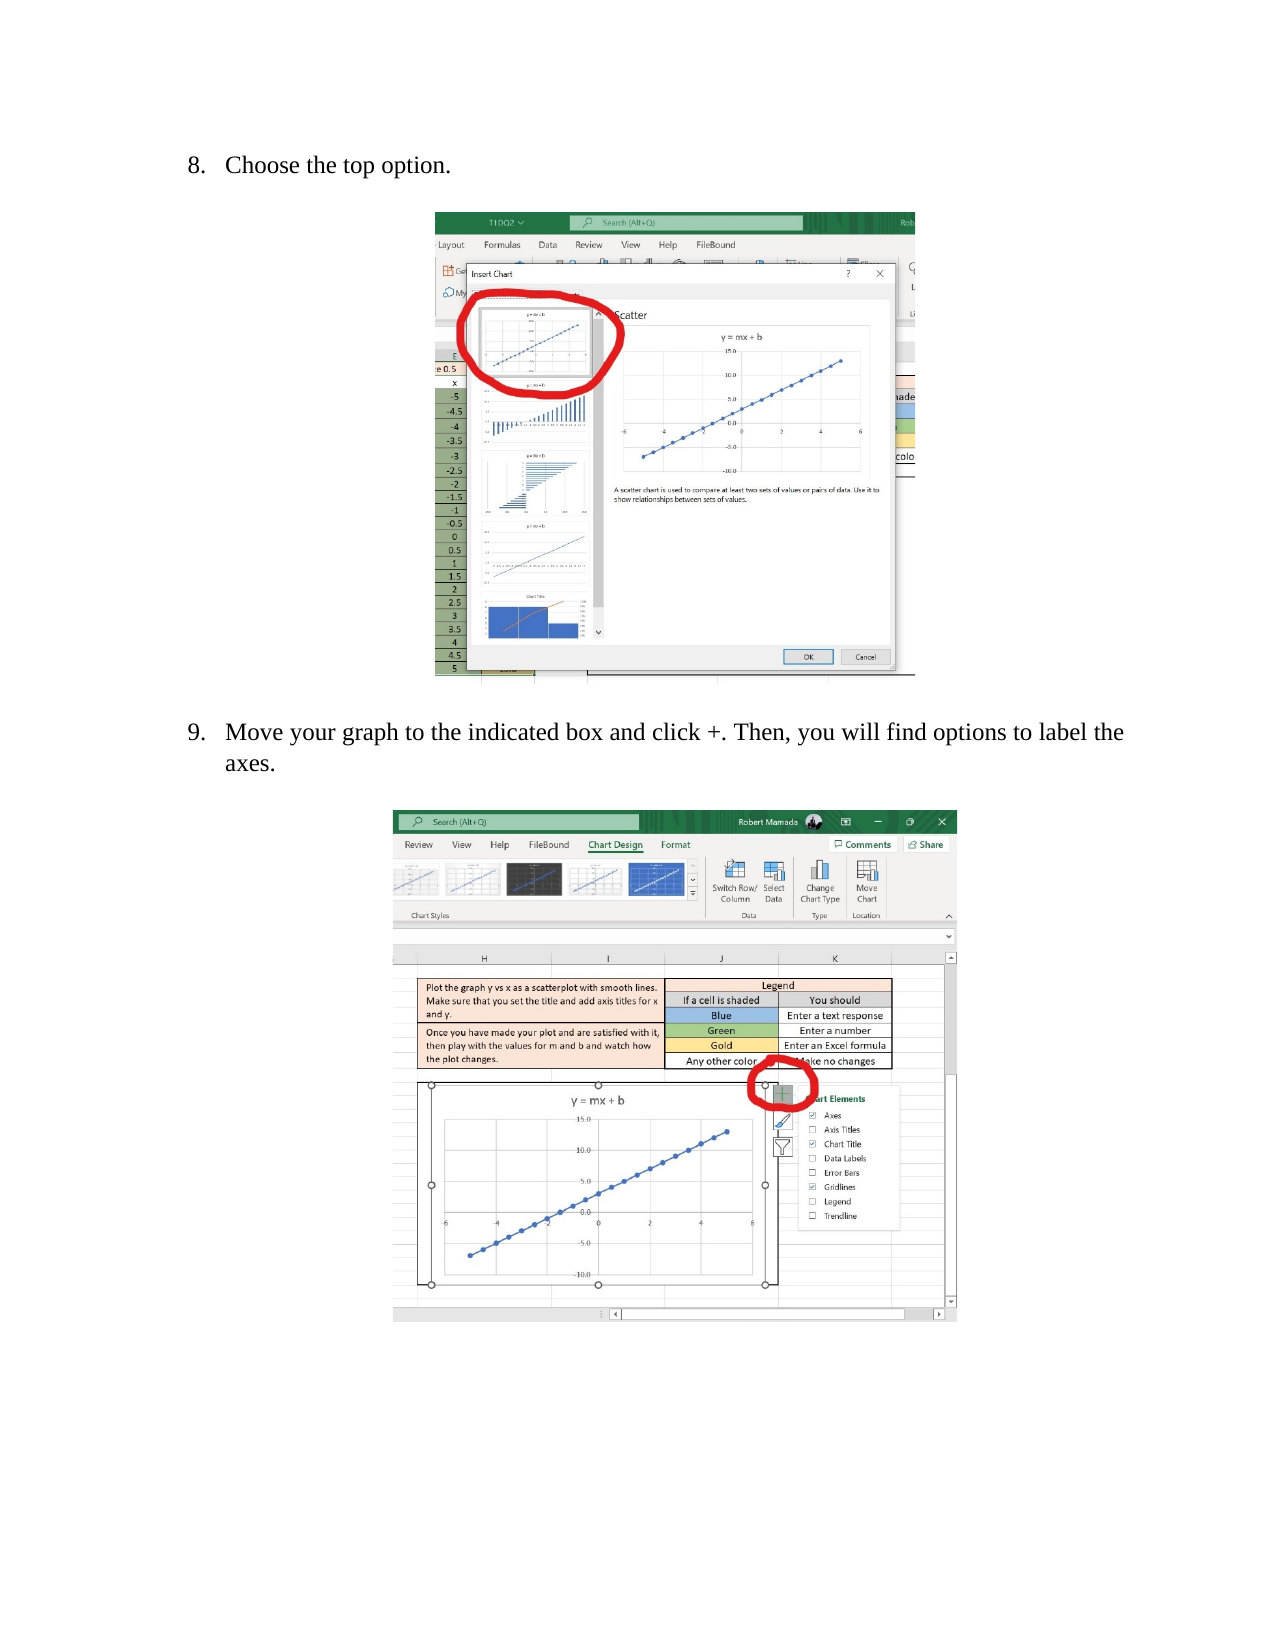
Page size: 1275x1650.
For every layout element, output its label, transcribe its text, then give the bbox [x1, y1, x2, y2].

picture [392, 810, 958, 1322]
list Move your graph to the indicated box and click +. Then, you will find options to label the axes. [187, 717, 1125, 777]
list Choose the top option. [187, 150, 1125, 179]
picture [435, 212, 916, 684]
